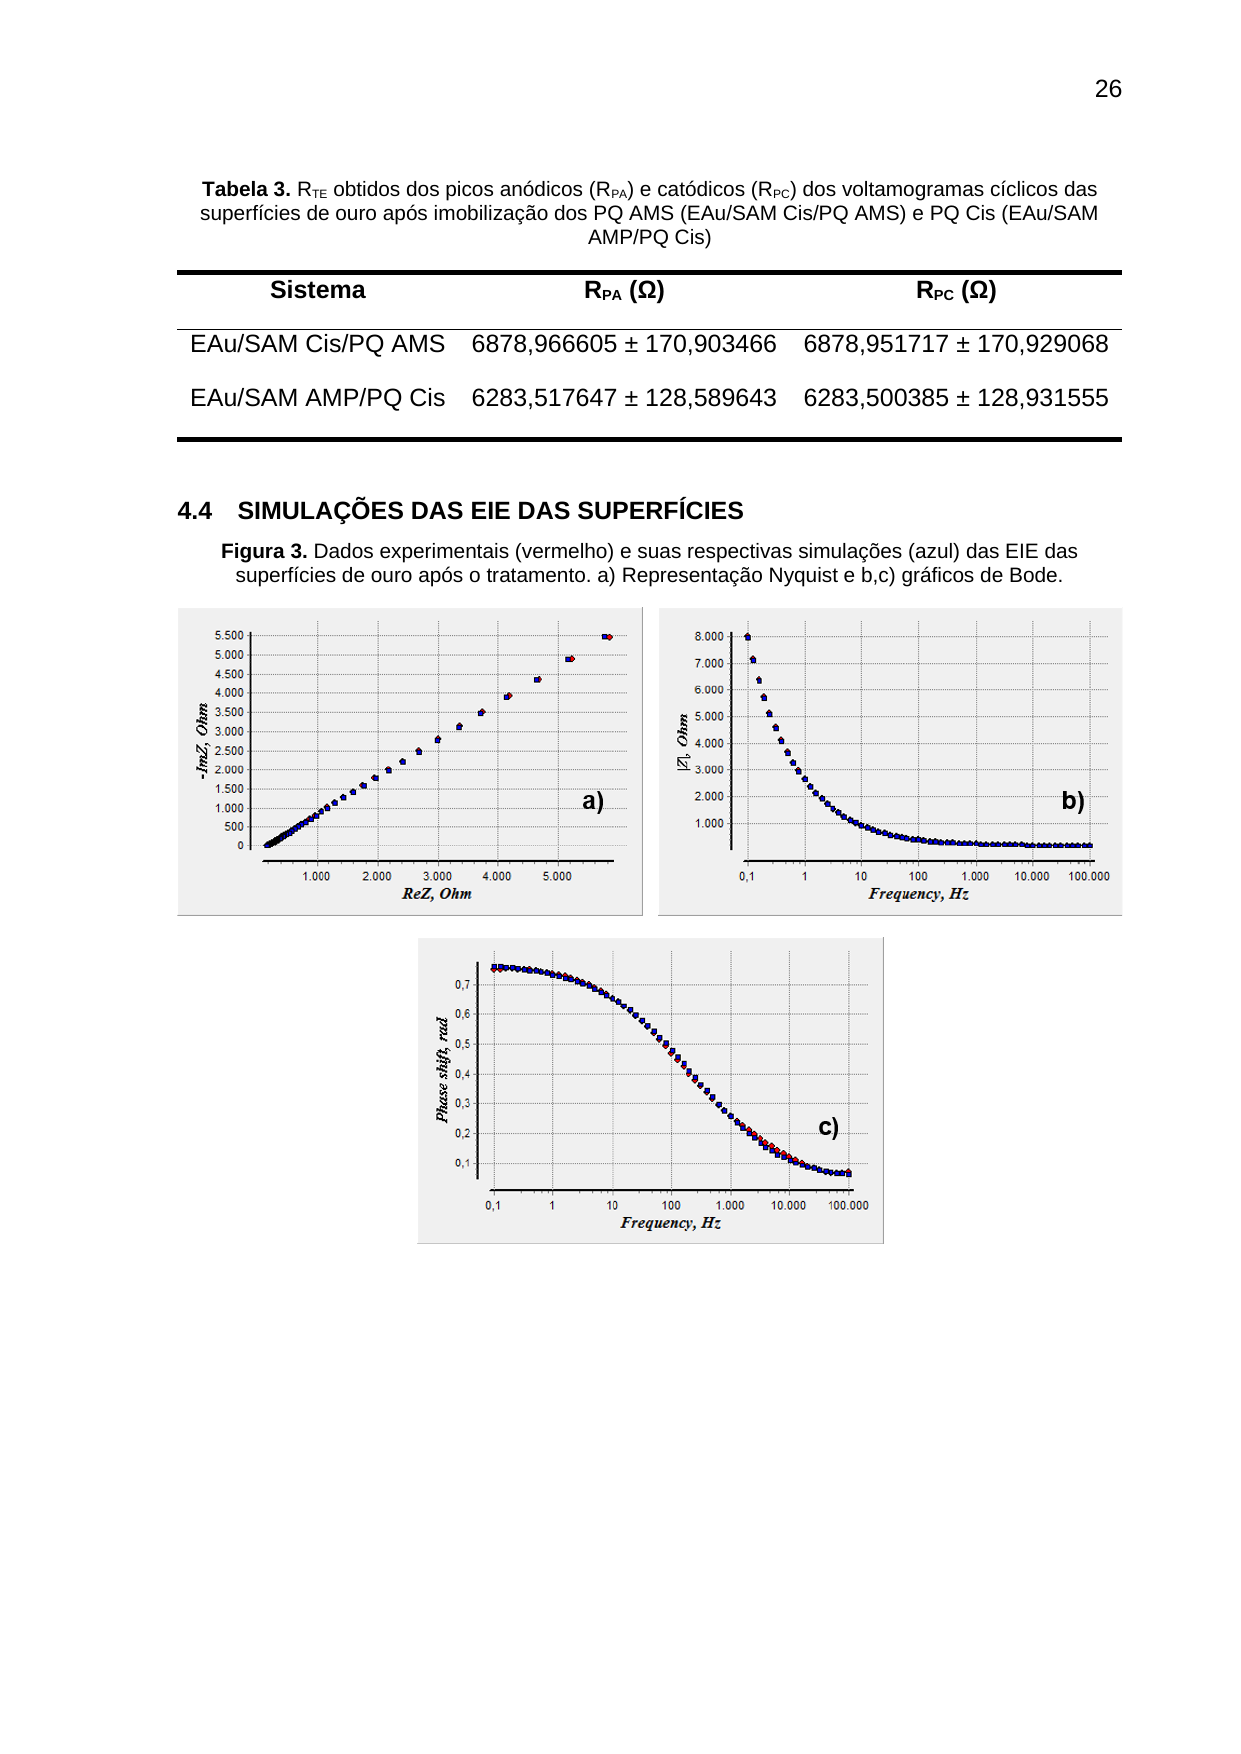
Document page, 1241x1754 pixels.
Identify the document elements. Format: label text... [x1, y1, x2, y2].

table_cell EAu/SAM AMP/PQ Cis [177, 383, 458, 437]
text Figura 3. Dados experimentais (vermelho) e suas respectivas simulações (azul) das EIE das superfícies de ouro após o tratamento. a) Representação Nyquist e b,c) gráficos de Bode. [177, 539, 1122, 587]
table_cell EAu/SAM Cis/PQ AMS [177, 330, 458, 383]
table_header RPA (Ω) [458, 275, 790, 328]
table_cell 6878,966605 ± 170,903466 [458, 330, 790, 383]
subtitle SIMULAÇÕES DAS EIE DAS SUPERFÍCIES [177, 496, 1122, 524]
table_cell 6283,517647 ± 128,589643 [458, 383, 790, 437]
table_cell 6283,500385 ± 128,931555 [790, 383, 1122, 437]
table_header Sistema [177, 275, 458, 328]
table_cell 6878,951717 ± 170,929068 [790, 330, 1122, 383]
text Tabela 3. RTE obtidos dos picos anódicos (RPA) e catódicos (RPC) dos voltamogramas cíclicos das superfícies de ouro após imobilização dos PQ AMS (EAu/SAM Cis/PQ AMS) e PQ Cis (EAu/SAM AMP/PQ Cis) [177, 177, 1122, 249]
picture [177, 607, 1123, 1244]
table_header RPC (Ω) [790, 275, 1122, 328]
